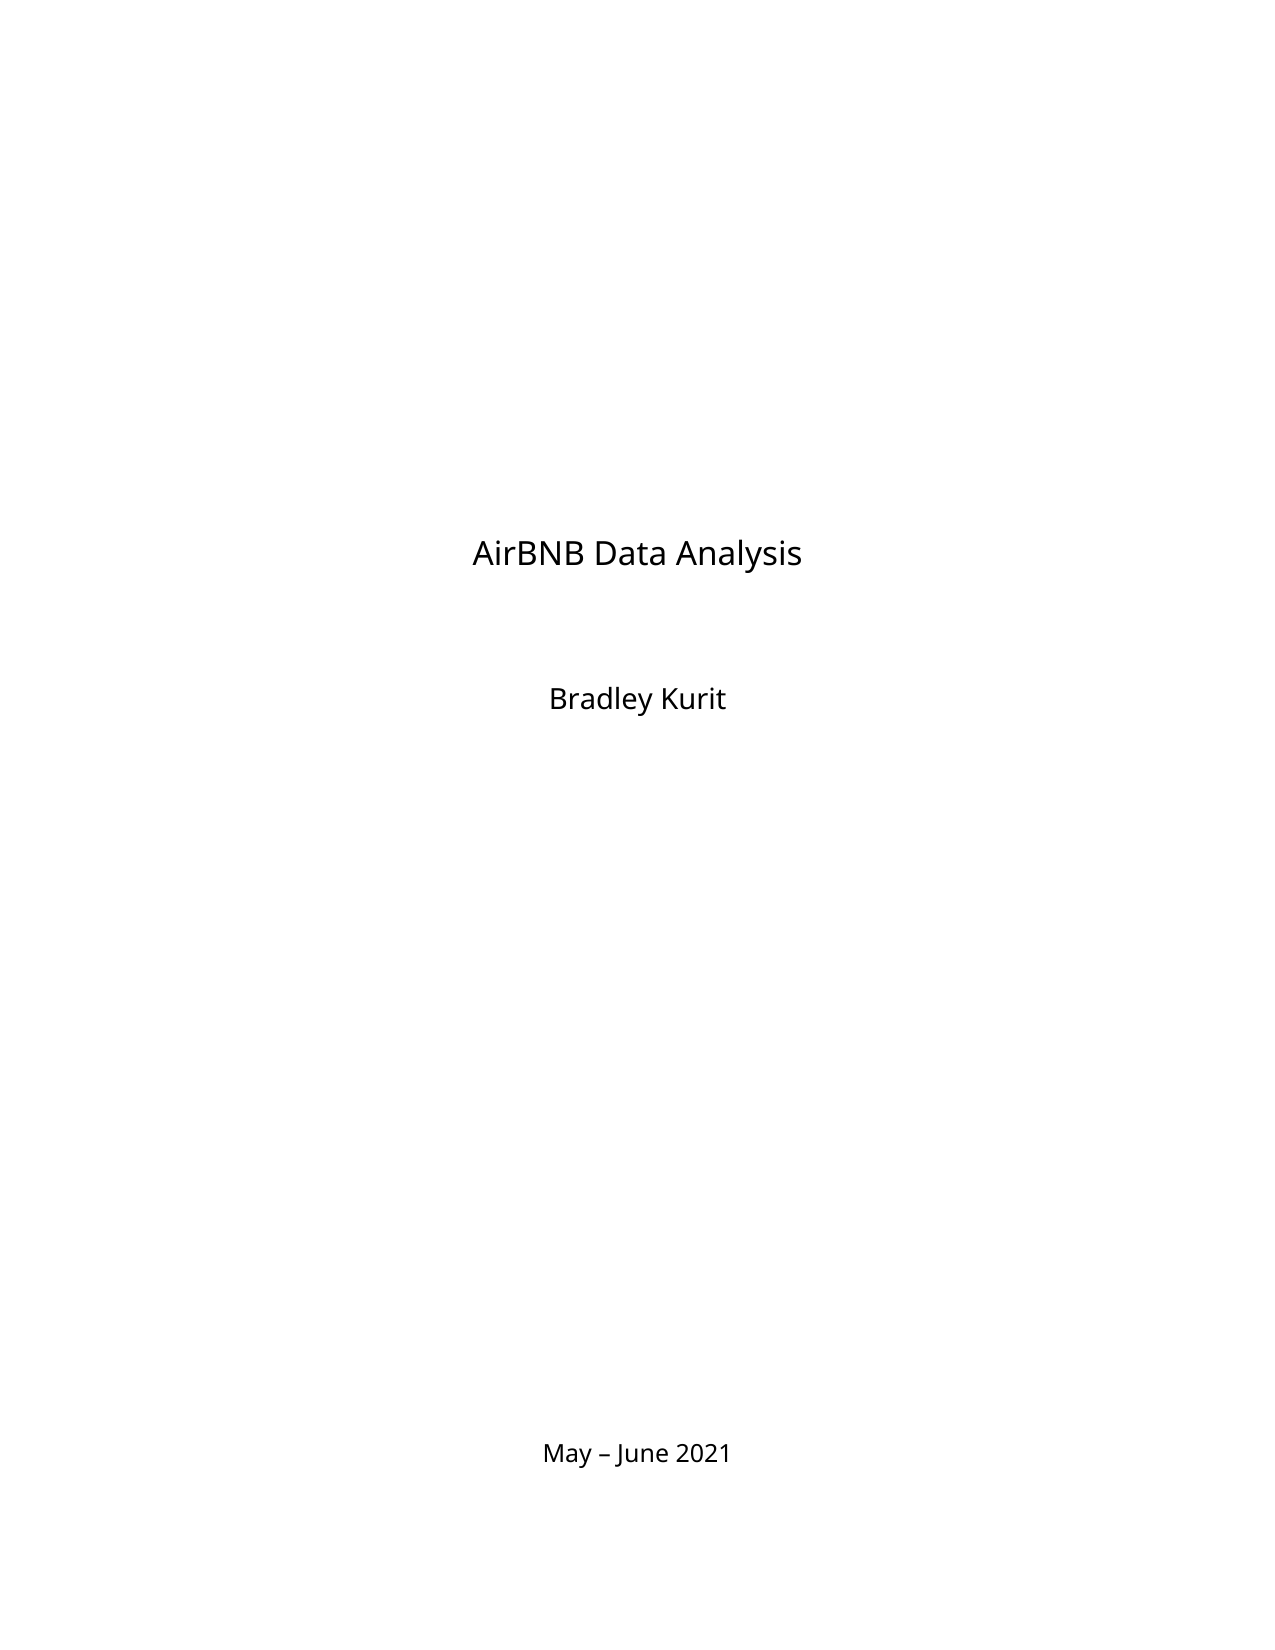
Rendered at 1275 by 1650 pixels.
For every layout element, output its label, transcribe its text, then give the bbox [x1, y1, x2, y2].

text AirBNB Data Analysis [187, 529, 1087, 575]
text May – June 2021 [187, 1436, 1087, 1470]
text Bradley Kurit [187, 678, 1087, 718]
